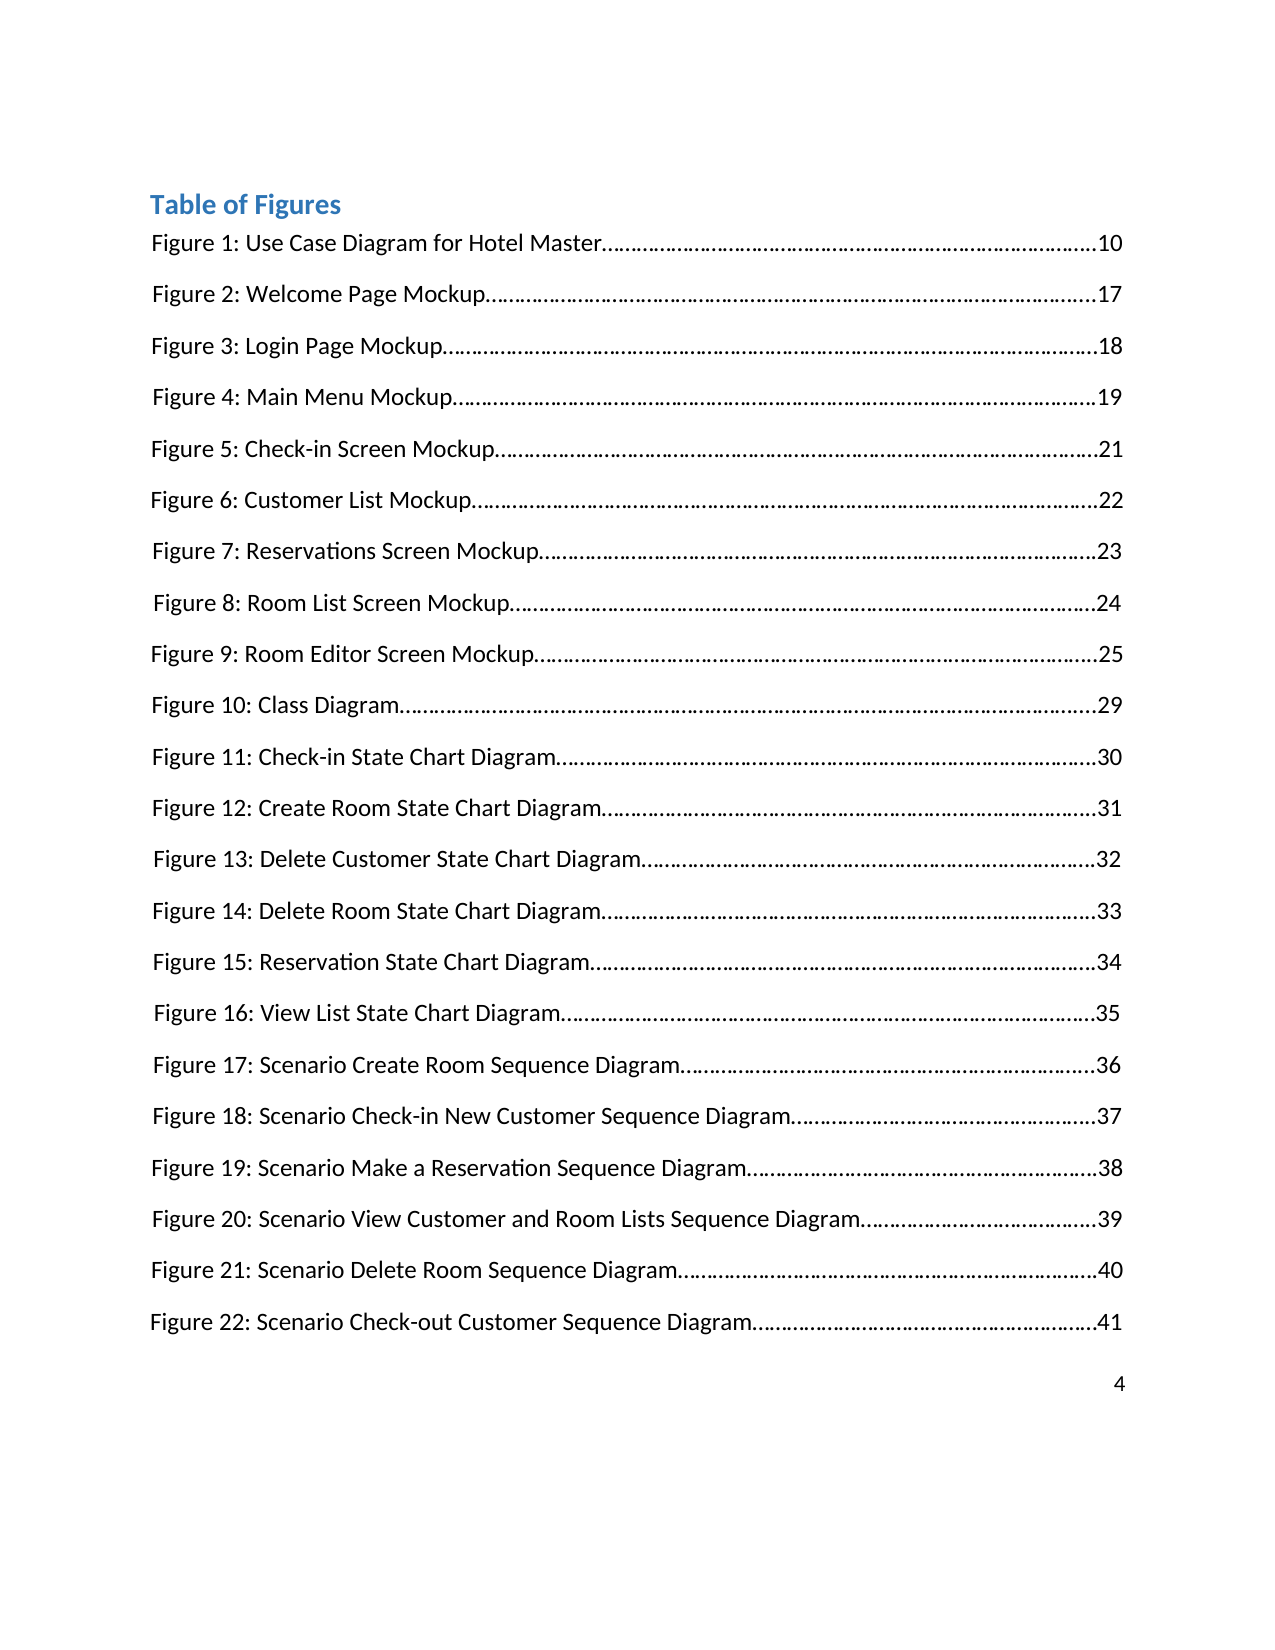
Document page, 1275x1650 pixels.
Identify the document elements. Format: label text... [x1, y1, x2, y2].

text Figure 18: Scenario Check-in New Customer Sequence Diagram……………………………………………..37 [150, 1100, 1125, 1131]
text Figure 22: Scenario Check-out Customer Sequence Diagram……………………………………………………41 [150, 1306, 1125, 1336]
text Figure 5: Check-in Screen Mockup……………………………………………………………………………………………21 [150, 433, 1125, 463]
text Figure 21: Scenario Delete Room Sequence Diagram……………………………………………………………….40 [150, 1254, 1125, 1285]
text Figure 14: Delete Room State Chart Diagram…………………………………………………………………………..33 [150, 895, 1125, 925]
text Figure 19: Scenario Make a Reservation Sequence Diagram…………………………………………………….38 [150, 1152, 1125, 1182]
text Figure 9: Room Editor Screen Mockup……………………………………………………………………………………..25 [150, 638, 1125, 669]
text Figure 6: Customer List Mockup……………………………………………………………………………………………….22 [150, 484, 1125, 514]
text Figure 3: Login Page Mockup……………………………………………………………………………………………………18 [150, 330, 1125, 361]
text Figure 15: Reservation State Chart Diagram…………………………………………………………………………….34 [150, 946, 1125, 977]
text Figure 17: Scenario Create Room Sequence Diagram……………………………………………………………...36 [150, 1049, 1125, 1079]
text Figure 4: Main Menu Mockup………………………………………………………………………………………………….19 [150, 381, 1125, 412]
text Figure 13: Delete Customer State Chart Diagram…………………………………………………………………….32 [150, 843, 1125, 874]
text Figure 2: Welcome Page Mockup…………………………………………………………………………………………....17 [150, 279, 1125, 309]
text Figure 20: Scenario View Customer and Room Lists Sequence Diagram…………………………………..39 [150, 1203, 1125, 1233]
text Figure 7: Reservations Screen Mockup…………………………………………………………………………………….23 [150, 535, 1125, 566]
text Figure 10: Class Diagram………………………………………………………………………………………………………....29 [150, 689, 1125, 720]
text Figure 8: Room List Screen Mockup…………………………………………………………………………………………24 [150, 587, 1125, 617]
text Figure 1: Use Case Diagram for Hotel Master…………………………………………………………………………..10 [150, 227, 1125, 258]
text Figure 12: Create Room State Chart Diagram…………………………………………………………………………..31 [150, 792, 1125, 823]
subtitle Table of Figures [150, 186, 1125, 222]
text Figure 16: View List State Chart Diagram…………………………………………………………………………………35 [150, 998, 1125, 1028]
text Figure 11: Check-in State Chart Diagram………………………………………………………………………………….30 [150, 741, 1125, 771]
